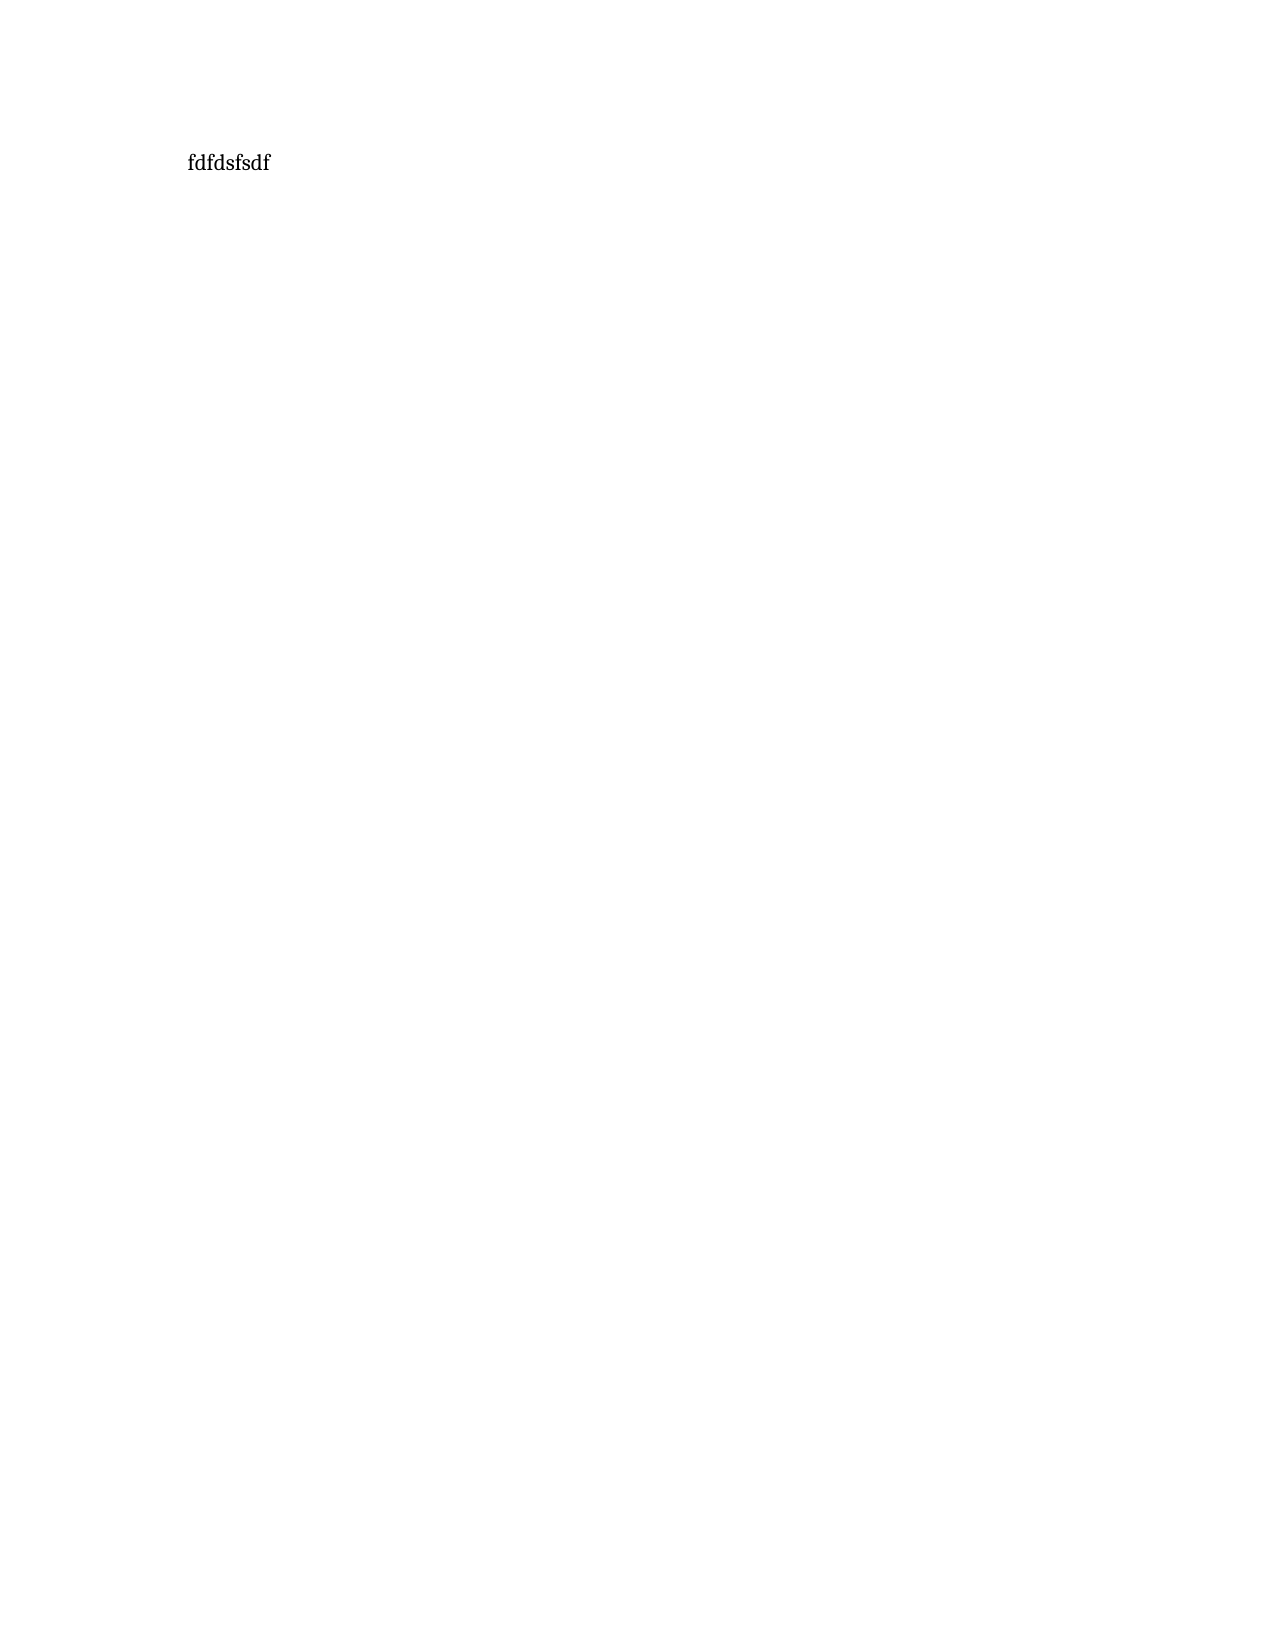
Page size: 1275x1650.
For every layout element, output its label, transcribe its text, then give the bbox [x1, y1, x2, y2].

text fdfdsfsdf [187, 150, 1087, 176]
